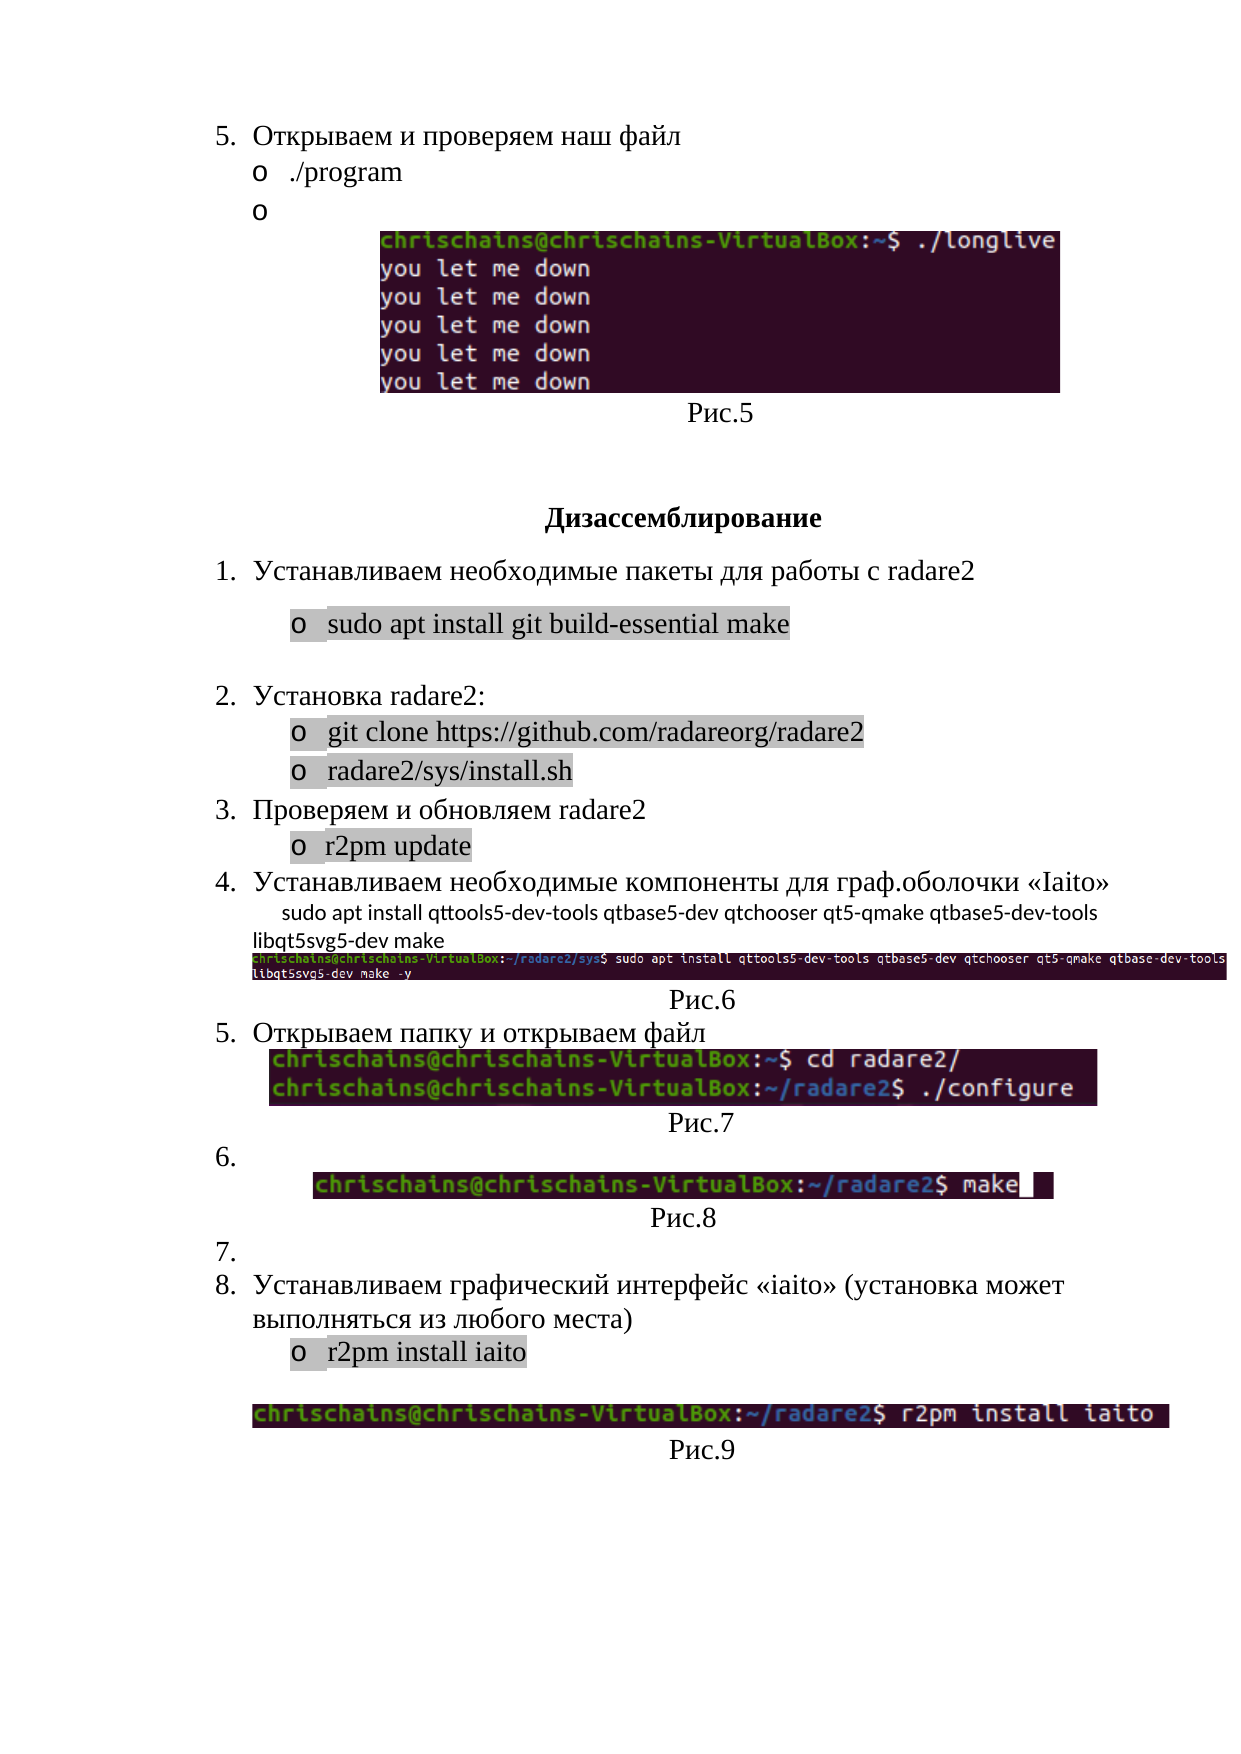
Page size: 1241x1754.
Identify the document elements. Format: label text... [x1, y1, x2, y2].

list r2pm update [325, 828, 1152, 864]
list Установка radare2: [215, 678, 1152, 712]
list Рис.9 [252, 1432, 1152, 1466]
picture [252, 953, 1227, 980]
list Устанавливаем графический интерфейс «iaito» (установка может выполняться из любого места) [215, 1267, 1152, 1334]
list Открываем папку и открываем файл [215, 1016, 1152, 1049]
list r2pm install iaito [290, 1334, 1152, 1371]
picture [252, 1404, 1170, 1428]
picture [312, 1172, 1054, 1199]
list Рис.6 [252, 982, 1152, 1016]
list git clone https://github.com/radareorg/radare2 [290, 714, 1152, 751]
list radare2/sys/install.sh [327, 753, 1152, 789]
list Проверяем и обновляем radare2 [215, 792, 1152, 826]
text Рис.8 [215, 1200, 1152, 1234]
picture [380, 231, 1060, 393]
list sudo apt install git build-essential make [327, 606, 1152, 642]
text Дизассемблирование [215, 501, 1152, 534]
list Рис.5 [288, 395, 1152, 428]
list ./program [251, 154, 1152, 190]
list sudo apt install qttools5-dev-tools qtbase5-dev qtchooser qt5-qmake qtbase5-dev-tools libqt5svg5-dev make [252, 898, 1152, 953]
picture [269, 1049, 1098, 1106]
list Устанавливаем необходимые пакеты для работы с radare2 [215, 553, 1152, 587]
text Рис.7 [177, 1105, 1152, 1139]
list Открываем и проверяем наш файл [215, 118, 1152, 152]
list Устанавливаем необходимые компоненты для граф.оболочки «Iaito» [215, 864, 1152, 898]
